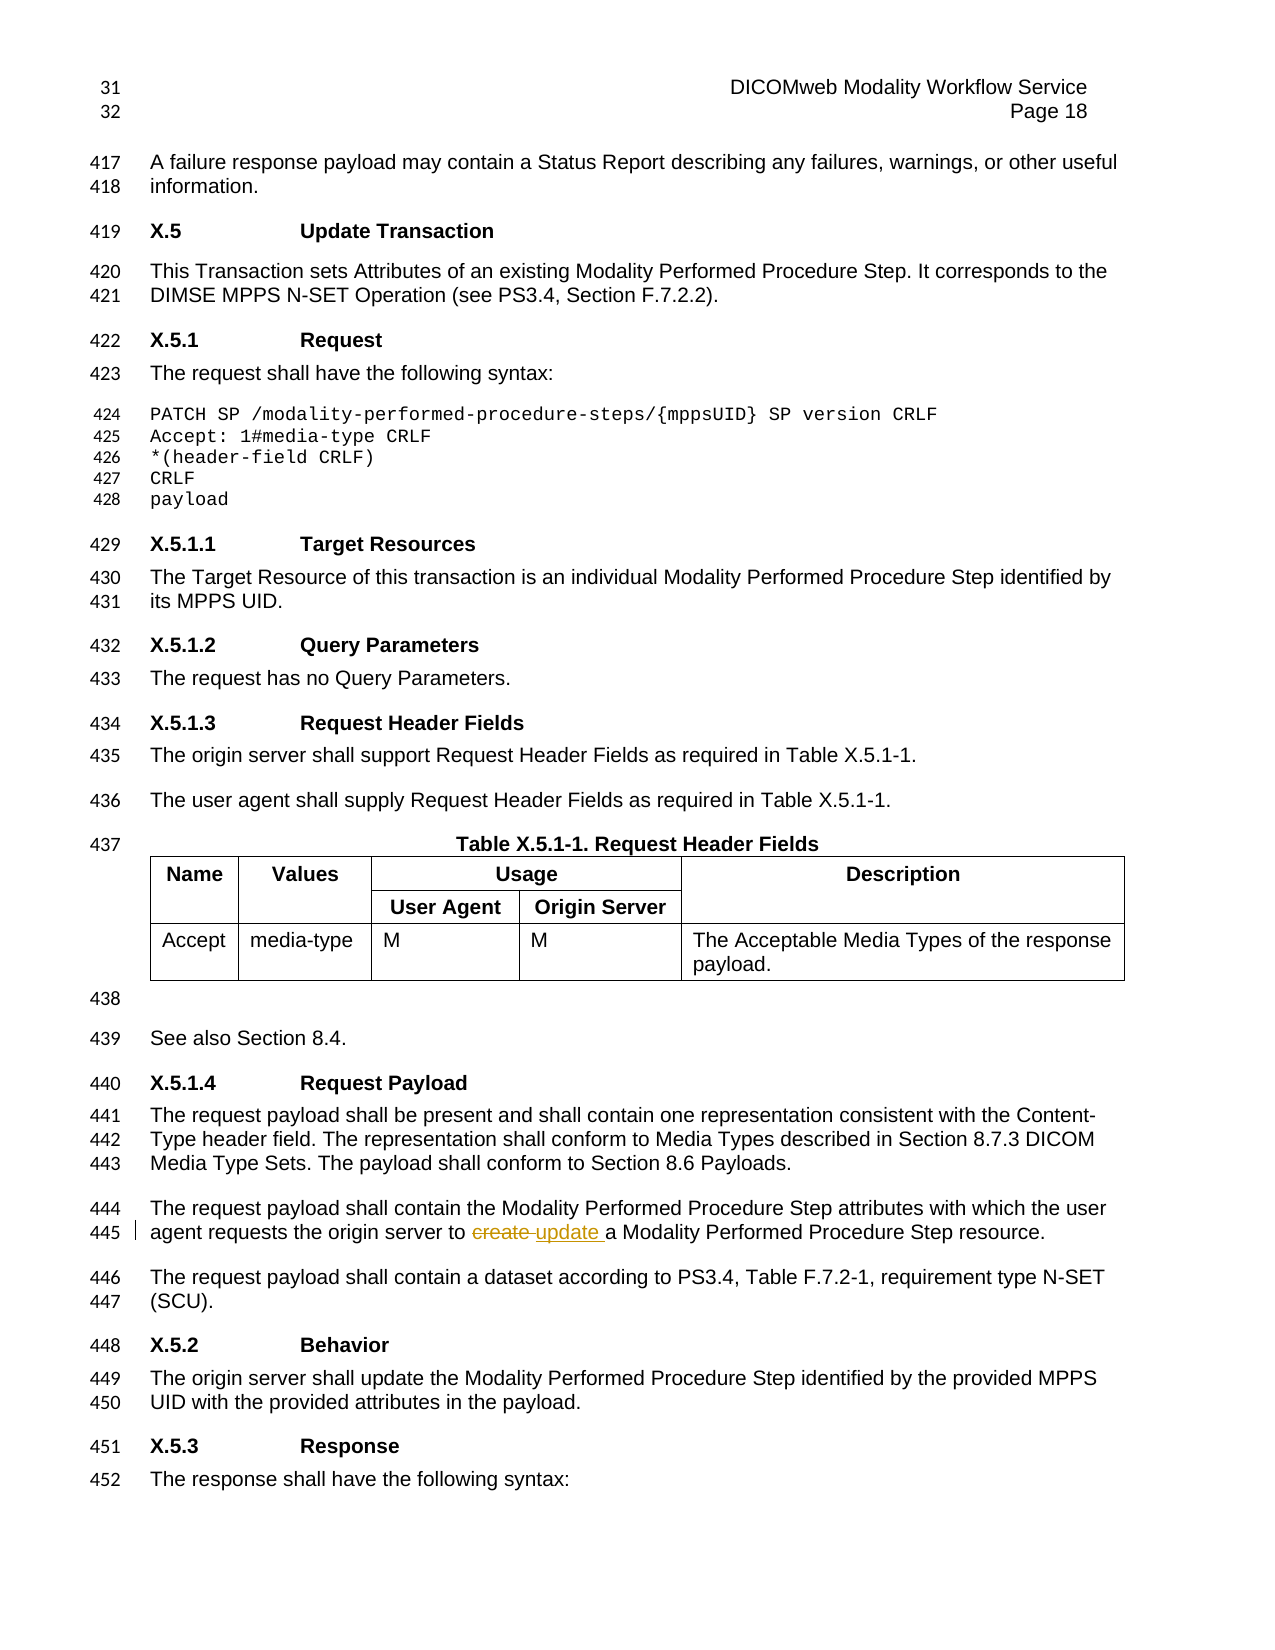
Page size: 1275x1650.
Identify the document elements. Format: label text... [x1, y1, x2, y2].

table_header Usage [372, 857, 681, 889]
table_header Name [151, 857, 238, 923]
text The origin server shall update the Modality Performed Procedure Step identified by the provided MPPS UID with the provided attributes in the payload. [150, 1366, 1125, 1413]
text PATCH SP /modality-performed-procedure-steps/{mppsUID} SP version CRLF [150, 405, 1125, 426]
text The request payload shall contain the Modality Performed Procedure Step attributes with which the user agent requests the origin server to a Modality Performed Procedure Step resource. [150, 1196, 1125, 1244]
subtitle X.5.1.2 Query Parameters [150, 633, 1125, 657]
text A failure response payload may contain a Status Report describing any failures, warnings, or other useful information. [150, 150, 1125, 198]
table_header Description [682, 857, 1124, 923]
text The response shall have the following syntax: [150, 1467, 1125, 1491]
subtitle X.5.1.3 Request Header Fields [150, 710, 1125, 734]
text The origin server shall support Request Header Fields as required in Table X.5.1-1. [150, 743, 1125, 767]
subtitle X.5.3 Response [150, 1434, 1125, 1458]
text *(header-field CRLF) [150, 448, 1125, 469]
subtitle X.5.2 Behavior [150, 1333, 1125, 1357]
subtitle X.5.1.1 Target Resources [150, 532, 1125, 556]
text The user agent shall supply Request Header Fields as required in Table X.5.1-1. [150, 787, 1125, 811]
text The request payload shall contain a dataset according to PS3.4, Table F.7.2-1, requirement type N-SET (SCU). [150, 1264, 1125, 1312]
table_cell Accept [151, 924, 238, 980]
text The request payload shall be present and shall contain one representation consistent with the Content-Type header field. The representation shall conform to Media Types described in Section 8.7.3 DICOM Media Type Sets. The payload shall conform to Section 8.6 Payloads. [150, 1103, 1125, 1175]
title Table X.5.1-1. Request Header Fields [150, 832, 1125, 856]
text CRLF [150, 469, 1125, 490]
table_cell M [520, 924, 681, 980]
table_cell Origin Server [520, 891, 681, 923]
text This Transaction sets Attributes of an existing Modality Performed Procedure Step. It corresponds to the DIMSE MPPS N-SET Operation (see PS3.4, Section F.7.2.2). [150, 259, 1125, 307]
table_header Values [239, 857, 371, 923]
subtitle X.5 Update Transaction [150, 219, 1125, 243]
subtitle X.5.1 Request [150, 328, 1125, 352]
table_cell The Acceptable Media Types of the response payload. [682, 924, 1124, 980]
text payload [150, 490, 1125, 511]
subtitle X.5.1.4 Request Payload [150, 1071, 1125, 1095]
table_cell media-type [239, 924, 371, 980]
text See also Section 8.4. [150, 1026, 1125, 1050]
text The Target Resource of this transaction is an individual Modality Performed Procedure Step identified by its MPPS UID. [150, 564, 1125, 612]
text Accept: 1#media-type CRLF [150, 426, 1125, 448]
table_cell User Agent [372, 891, 519, 923]
text The request shall have the following syntax: [150, 360, 1125, 384]
text The request has no Query Parameters. [150, 666, 1125, 689]
table_cell M [372, 924, 519, 980]
